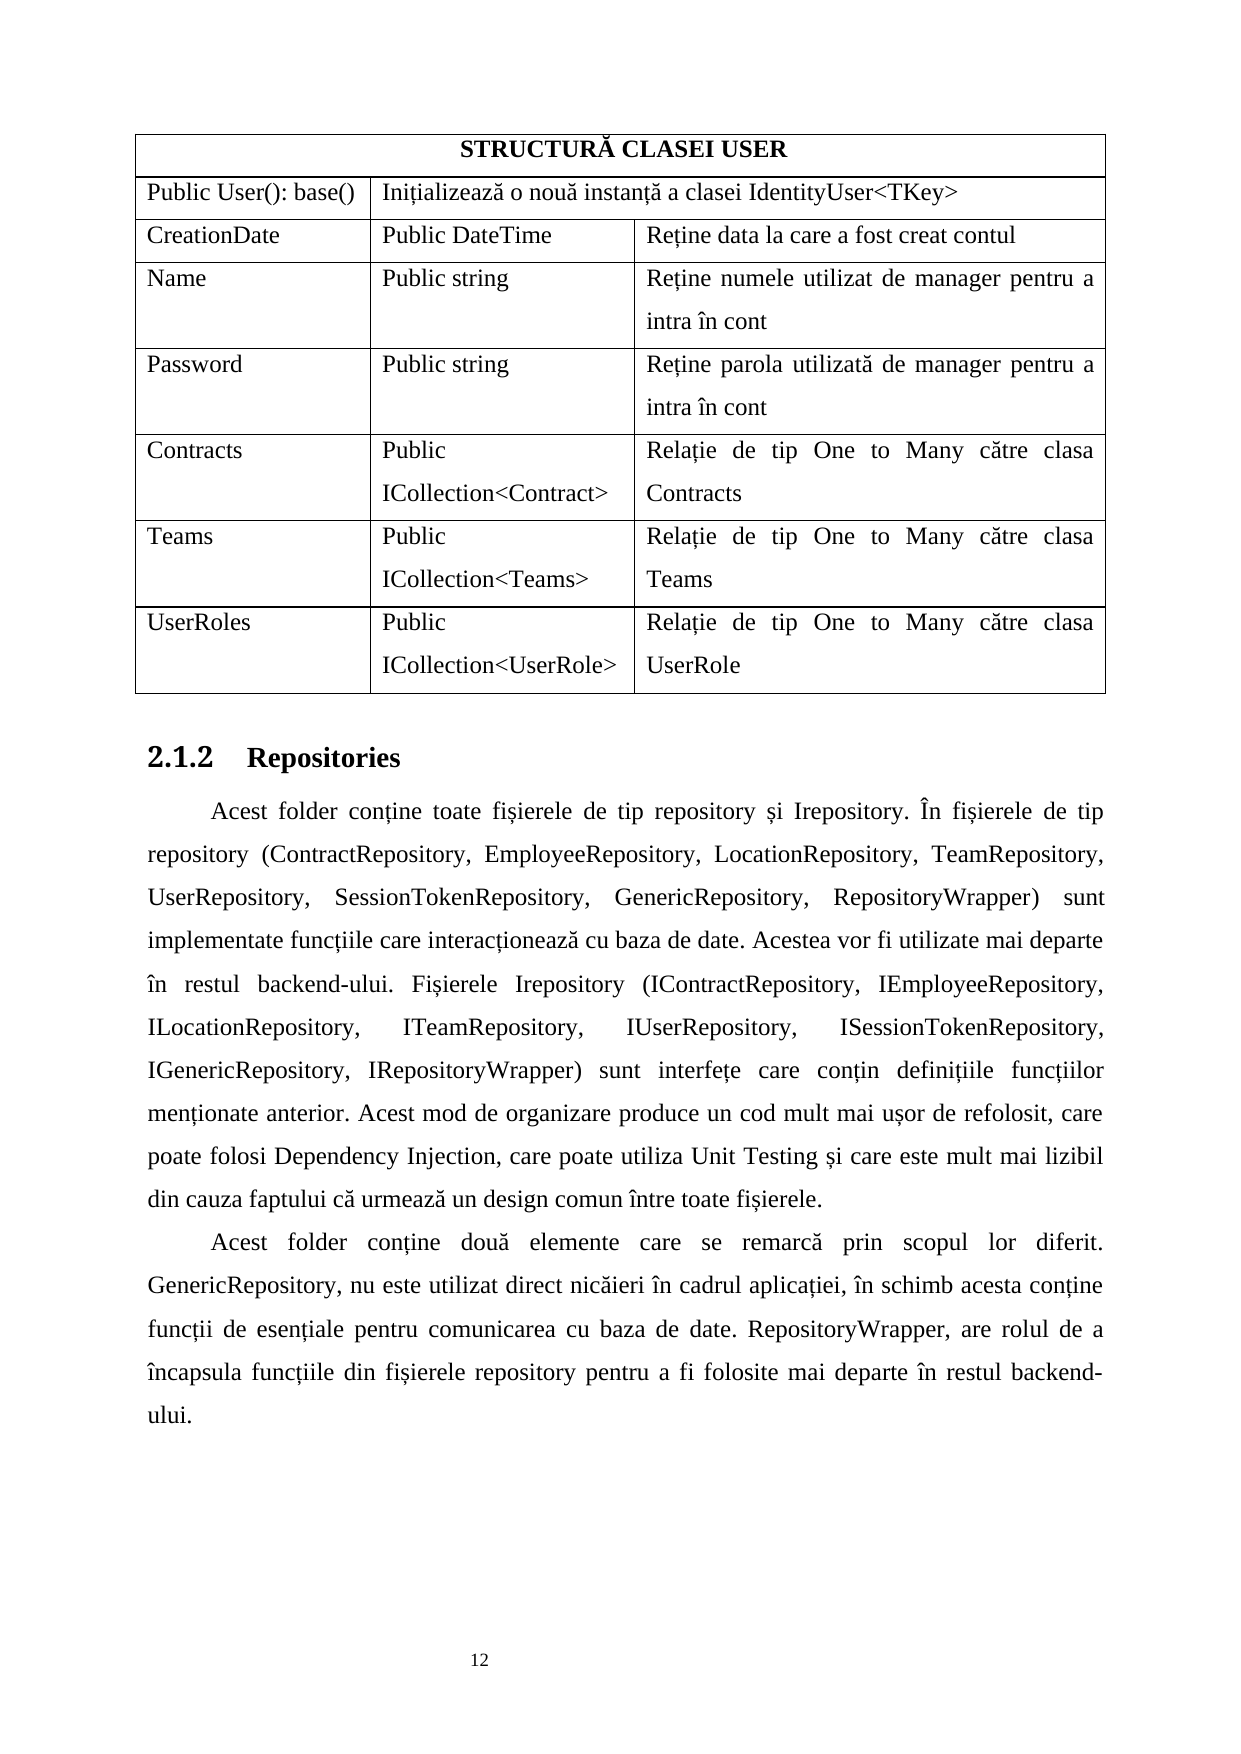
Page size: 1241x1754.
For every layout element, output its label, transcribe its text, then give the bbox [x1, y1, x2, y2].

table_cell UserRoles [136, 608, 370, 692]
table_cell Contracts [136, 435, 370, 520]
table_cell Name [136, 263, 370, 348]
table_cell Relație de tip One to Many către clasa Contracts [635, 435, 1105, 520]
table_cell Public string [371, 263, 634, 348]
table_cell Public string [371, 349, 634, 434]
table_cell Public User(): base() [136, 178, 370, 219]
table_cell Public ICollection<Teams> [371, 521, 634, 606]
table_cell Password [136, 349, 370, 434]
list Acest folder conține toate fișierele de tip repository și Irepository. În fișierele de tip repository (ContractRepository, EmployeeRepository, LocationRepository, TeamRepository, UserRepository, SessionTokenRepository, GenericRepository, RepositoryWrapper) sunt implementate funcțiile care interacționează cu baza de date. Acestea vor fi utilizate mai departe în restul backend-ului. Fișierele Irepository (IContractRepository, IEmployeeRepository, ILocationRepository, ITeamRepository, IUserRepository, ISessionTokenRepository, IGenericRepository, IRepositoryWrapper) sunt interfețe care conțin definițiile funcțiilor menționate anterior. Acest mod de organizare produce un cod mult mai ușor de refolosit, care poate folosi Dependency Injection, care poate utiliza Unit Testing și care este mult mai lizibil din cauza faptului că urmează un design comun între toate fișierele. [147, 796, 1105, 1213]
table_cell Reține numele utilizat de manager pentru a intra în cont [635, 263, 1105, 348]
table_cell Relație de tip One to Many către clasa Teams [635, 521, 1105, 606]
table_cell Teams [136, 521, 370, 606]
table_header STRUCTURĂ CLASEI USER [136, 135, 1105, 176]
table_cell CreationDate [136, 220, 370, 262]
table_cell Public ICollection<UserRole> [371, 608, 634, 692]
list Repositories [147, 737, 1105, 776]
table_cell Reține data la care a fost creat contul [635, 220, 1105, 262]
table_cell Public ICollection<Contract> [371, 435, 634, 520]
list Acest folder conține două elemente care se remarcă prin scopul lor diferit. GenericRepository, nu este utilizat direct nicăieri în cadrul aplicației, în schimb acesta conține funcții de esențiale pentru comunicarea cu baza de date. RepositoryWrapper, are rolul de a încapsula funcțiile din fișierele repository pentru a fi folosite mai departe în restul backend-ului. [147, 1227, 1105, 1429]
table_cell Inițializează o nouă instanță a clasei IdentityUser<TKey> [371, 178, 1105, 219]
table_cell Relație de tip One to Many către clasa UserRole [635, 608, 1105, 692]
table_cell Reține parola utilizată de manager pentru a intra în cont [635, 349, 1105, 434]
table_cell Public DateTime [371, 220, 634, 262]
